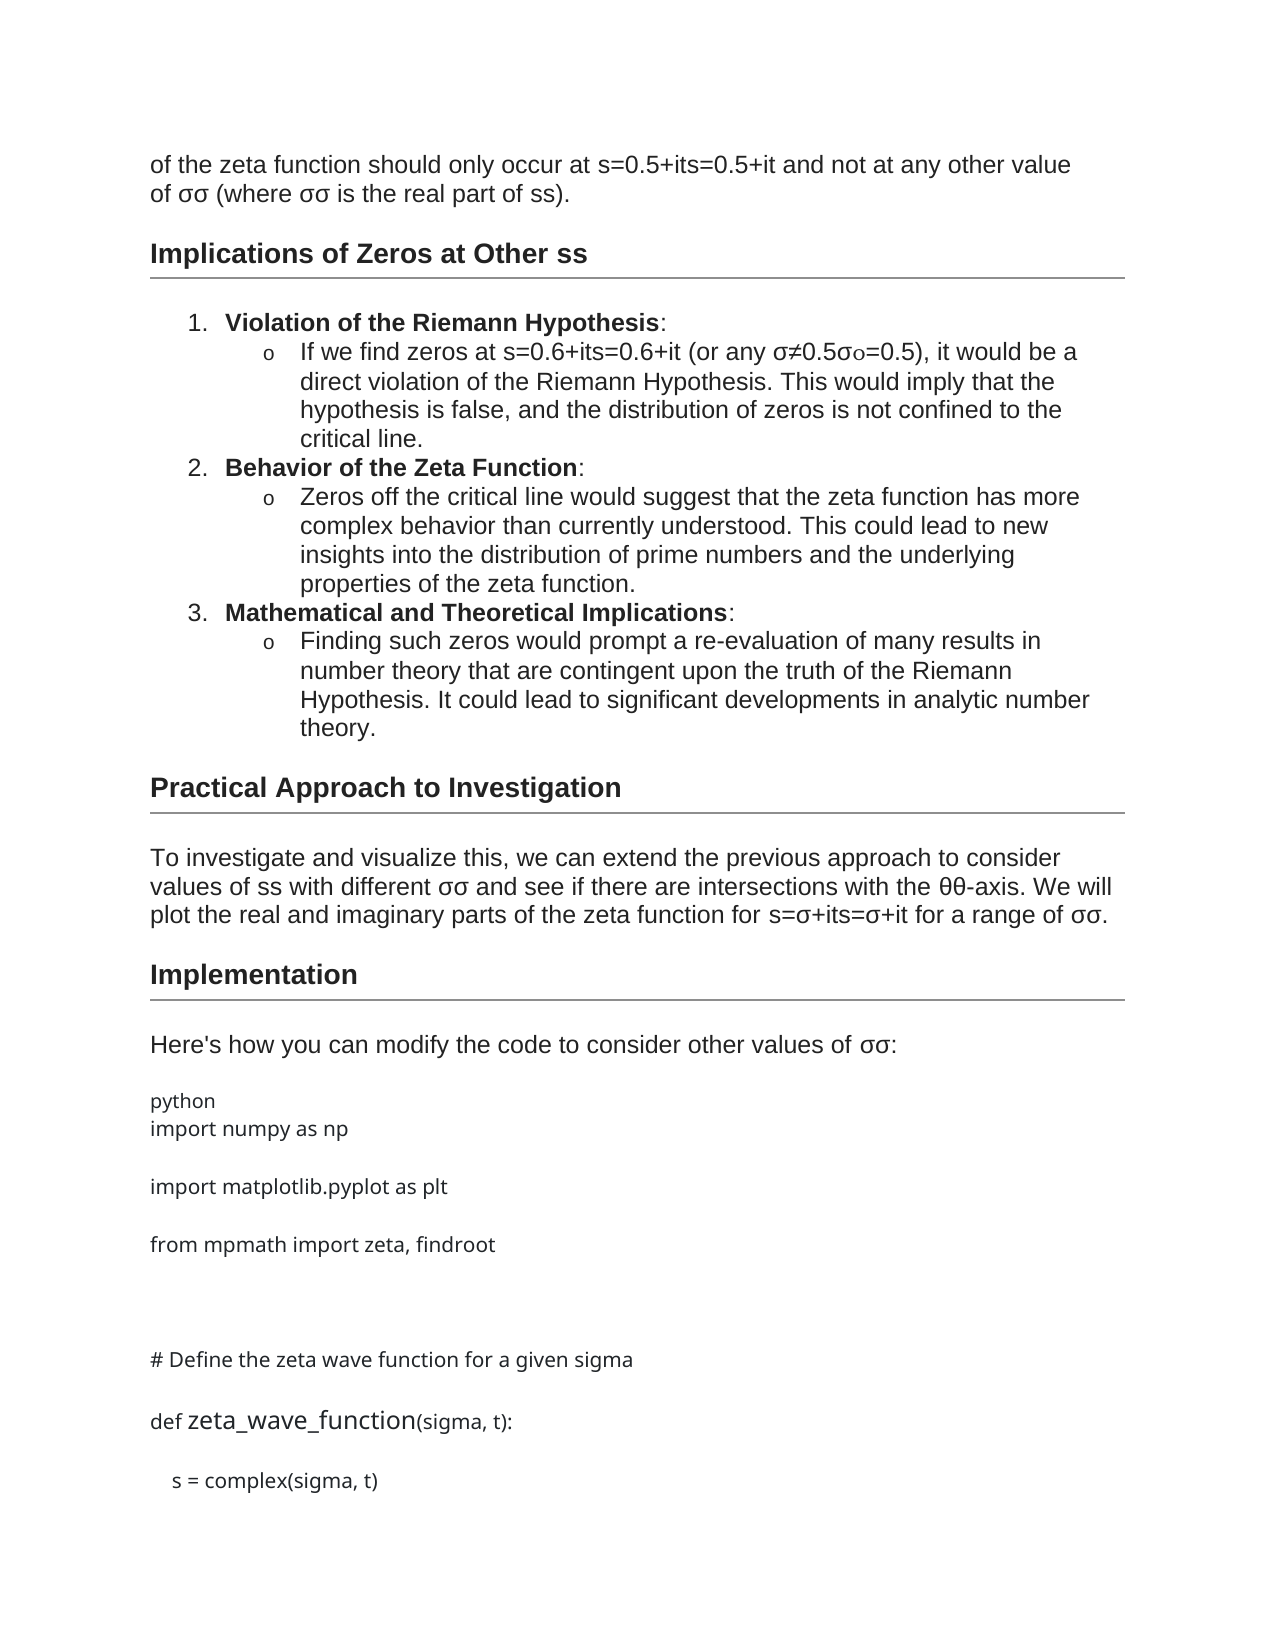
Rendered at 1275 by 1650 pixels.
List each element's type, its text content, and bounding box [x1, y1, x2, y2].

text import matplotlib.pyplot as plt [150, 1172, 1125, 1201]
text Here's how you can modify the code to consider other values of σσ: [150, 1030, 1125, 1058]
text s = complex(sigma, t) [150, 1466, 1125, 1494]
text def zeta_wave_function(sigma, t): [150, 1403, 1125, 1437]
list If we find zeros at s=0.6+its=0.6+it (or any σ≠0.5σ=0.5), it would be a direct violation of the Riemann Hypothesis. This would imply that the hypothesis is false, and the distribution of zeros is not confined to the critical line. [262, 337, 1125, 453]
text from mpmath import zeta, findroot [150, 1230, 1125, 1258]
text To investigate and visualize this, we can extend the previous approach to consider values of ss with different σσ and see if there are intersections with the θθ-axis. We will plot the real and imaginary parts of the zeta function for s=σ+its=σ+it for a range of σσ. [150, 843, 1125, 929]
text Implications of Zeros at Other ss [150, 237, 1125, 277]
text import numpy as np [150, 1114, 1125, 1143]
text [150, 150, 1125, 207]
text python [150, 1088, 1125, 1114]
text Practical Approach to Investigation [150, 771, 1125, 812]
list Finding such zeros would prompt a re-evaluation of many results in number theory that are contingent upon the truth of the Riemann Hypothesis. It could lead to significant developments in analytic number theory. [262, 626, 1125, 742]
list Zeros off the critical line would suggest that the zeta function has more complex behavior than currently understood. This could lead to new insights into the distribution of prime numbers and the underlying properties of the zeta function. [262, 482, 1125, 597]
list Violation of the Riemann Hypothesis: [187, 308, 1125, 337]
text Implementation [150, 958, 1125, 999]
list Mathematical and Theoretical Implications: [187, 597, 1125, 626]
text # Define the zeta wave function for a given sigma [150, 1345, 1125, 1373]
list Behavior of the Zeta Function: [187, 453, 1125, 482]
